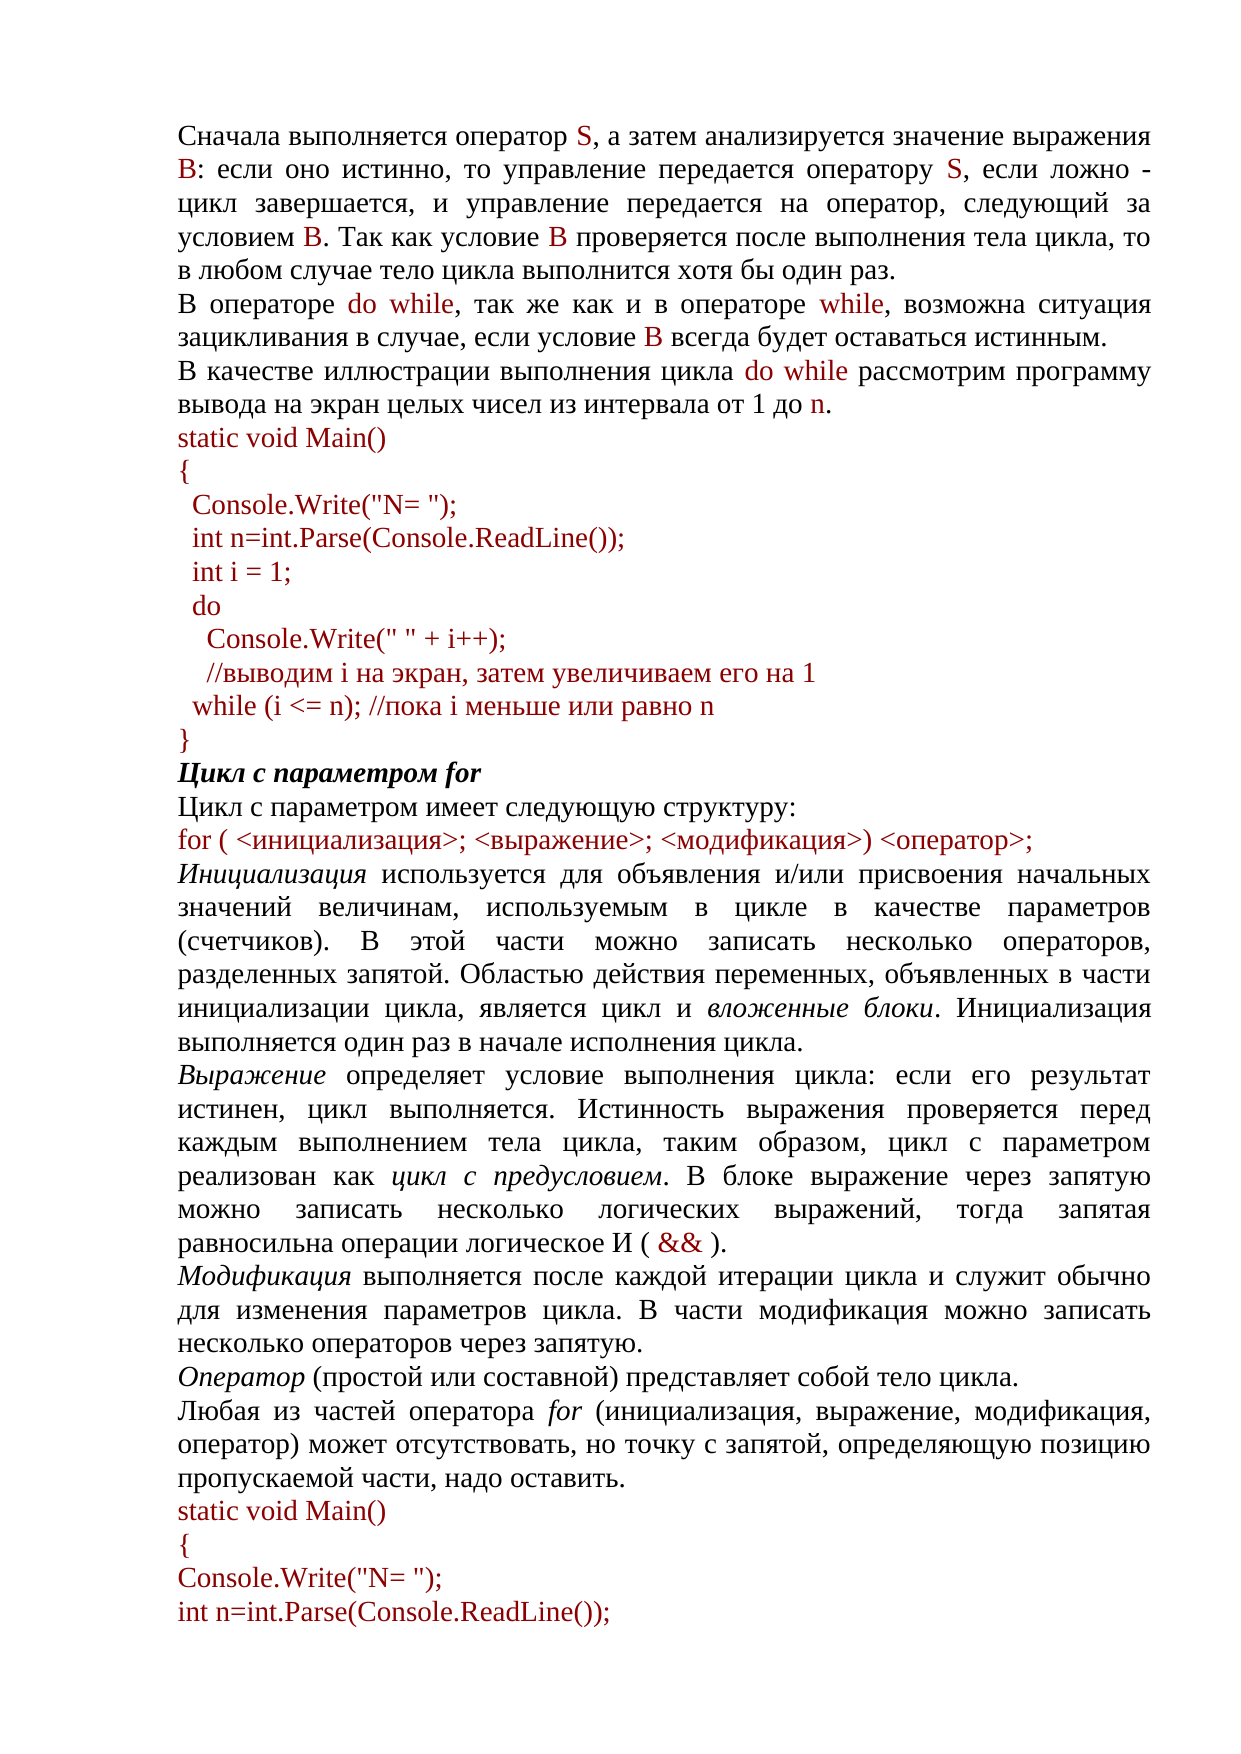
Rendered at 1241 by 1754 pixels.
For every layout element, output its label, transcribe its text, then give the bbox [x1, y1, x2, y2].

text Выражение определяет условие выполнения цикла: если его результат истинен, цикл выполняется. Истинность выражения проверяется перед каждым выполнением тела цикла, таким образом, цикл с параметром реализован как цикл с предусловием. В блоке выражение через запятую можно записать несколько логических выражений, тогда запятая равносильна операции логическое И ( && ). [177, 1057, 1152, 1258]
text { [177, 1527, 1152, 1560]
text Console.Write("N= "); [177, 1560, 1152, 1594]
text int i = 1; [177, 554, 1152, 588]
text Сначала выполняется оператор S, а затем анализируется значение выражения В: если оно истинно, то управление передается оператору S, если ложно - цикл завершается, и управление передается на оператор, следующий за условием B. Так как условие В проверяется после выполнения тела цикла, то в любом случае тело цикла выполнится хотя бы один раз. [177, 118, 1152, 286]
text Console.Write(" " + i++); [177, 621, 1152, 655]
subtitle Цикл с параметром for [177, 755, 1152, 789]
text static void Main() [177, 1493, 1152, 1527]
text { [177, 453, 1152, 487]
text int n=int.Parse(Console.ReadLine()); [177, 1594, 1152, 1627]
text Модификация выполняется после каждой итерации цикла и служит обычно для изменения параметров цикла. В части модификация можно записать несколько операторов через запятую. [177, 1258, 1152, 1359]
text Цикл с параметром имеет следующую структуру: [177, 789, 1152, 822]
text В операторе do while, так же как и в операторе while, возможна ситуация зацикливания в случае, если условие В всегда будет оставаться истинным. [177, 286, 1152, 353]
text Инициализация используется для объявления и/или присвоения начальных значений величинам, используемым в цикле в качестве параметров (счетчиков). В этой части можно записать несколько операторов, разделенных запятой. Областью действия переменных, объявленных в части инициализации цикла, является цикл и вложенные блоки. Инициализация выполняется один раз в начале исполнения цикла. [177, 856, 1152, 1057]
text } [177, 722, 1152, 755]
text do [177, 588, 1152, 621]
text В качестве иллюстрации выполнения цикла do while рассмотрим программу вывода на экран целых чисел из интервала от 1 до n. [177, 353, 1152, 420]
text Console.Write("N= "); [177, 487, 1152, 521]
text Любая из частей оператора for (инициализация, выражение, модификация, оператор) может отсутствовать, но точку с запятой, определяющую позицию пропускаемой части, надо оставить. [177, 1393, 1152, 1493]
text static void Main() [177, 420, 1152, 453]
text //выводим i на экран, затем увеличиваем его на 1 [177, 655, 1152, 688]
text for ( <инициализация>; <выражение>; <модификация>) <оператор>; [177, 822, 1152, 856]
text while (i <= n); //пока i меньше или равно n [177, 688, 1152, 722]
text Оператор (простой или составной) представляет собой тело цикла. [177, 1359, 1152, 1393]
text int n=int.Parse(Console.ReadLine()); [177, 521, 1152, 554]
